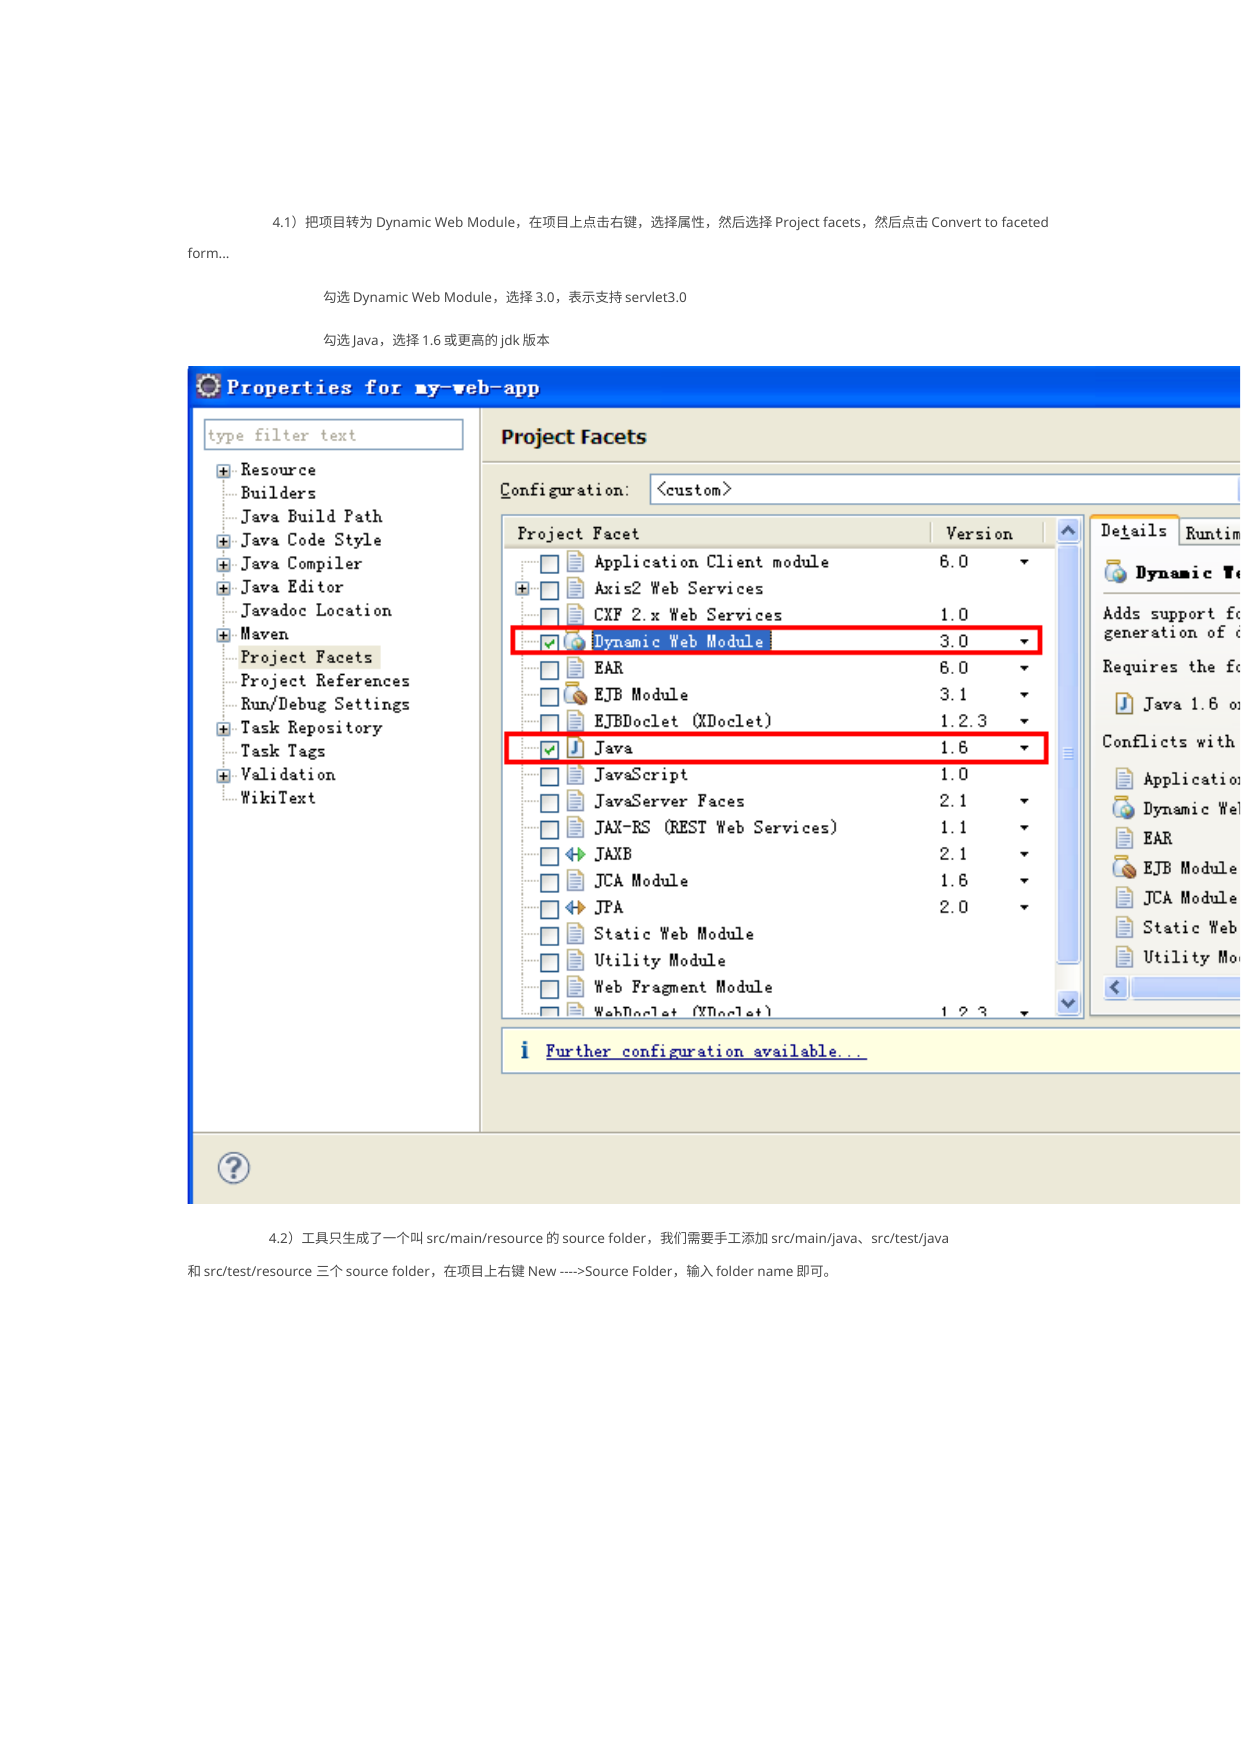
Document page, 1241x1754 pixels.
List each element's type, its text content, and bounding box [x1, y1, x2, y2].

text 4.1）把项目转为 Dynamic Web Module，在项目上点击右键，选择属性，然后选择Project facets，然后点击Convert to faceted form... [187, 205, 1053, 270]
picture [187, 366, 1241, 1204]
text 勾选Java，选择1.6或更高的jdk版本 [187, 323, 1053, 356]
text 勾选Dynamic Web Module，选择3.0，表示支持servlet3.0 [187, 280, 1053, 313]
text 4.2）工具只生成了一个叫 src/main/resource的source folder，我们需要手工添加 src/main/java、src/test/java和src/test/resource 三个source folder，在项目上右键 New ---->Source Folder，输入folder name即可。 [187, 1222, 1053, 1287]
